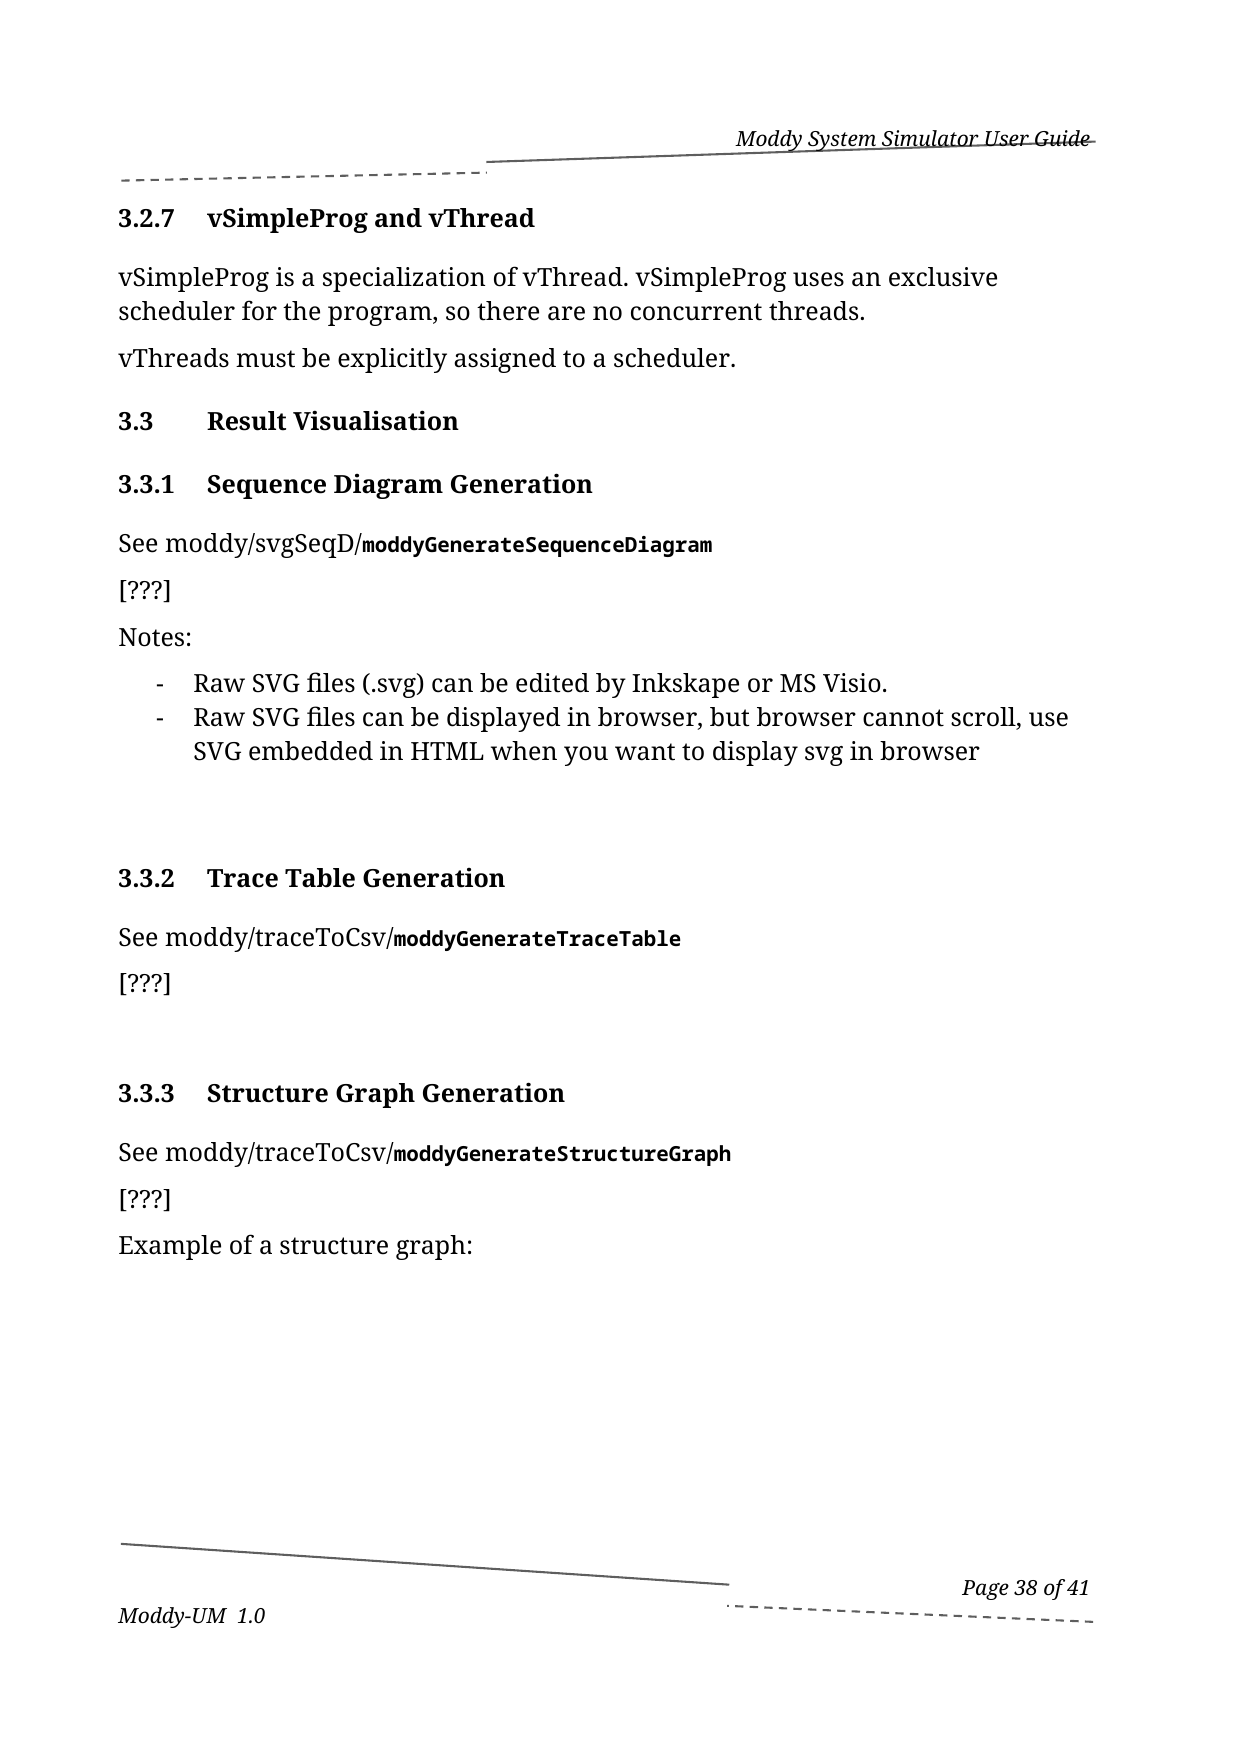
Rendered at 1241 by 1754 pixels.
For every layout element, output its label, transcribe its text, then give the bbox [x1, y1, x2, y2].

subtitle Sequence Diagram Generation [118, 467, 1092, 501]
text See moddy/traceToCsv/moddyGenerateTraceTable [118, 919, 1092, 953]
subtitle vSimpleProg and vThread [118, 201, 1092, 235]
list Raw SVG files (.svg) can be edited by Inkskape or MS Visio. [156, 666, 1092, 700]
list Raw SVG files can be displayed in browser, but browser cannot scroll, use SVG embedded in HTML when you want to display svg in browser [156, 700, 1092, 768]
text Example of a structure graph: [118, 1228, 1092, 1262]
text See moddy/traceToCsv/moddyGenerateStructureGraph [118, 1135, 1092, 1169]
subtitle Trace Table Generation [118, 860, 1092, 894]
subtitle Structure Graph Generation [118, 1076, 1092, 1110]
text See moddy/svgSeqD/moddyGenerateSequenceDiagram [118, 526, 1092, 560]
text vThreads must be explicitly assigned to a scheduler. [118, 341, 1092, 374]
text Notes: [118, 619, 1092, 653]
text [???] [118, 966, 1092, 1000]
text Result Visualisation [118, 404, 1092, 438]
text vSimpleProg is a specialization of vThread. vSimpleProg uses an exclusive scheduler for the program, so there are no concurrent threads. [118, 260, 1092, 328]
text [???] [118, 573, 1092, 607]
text [???] [118, 1181, 1092, 1215]
